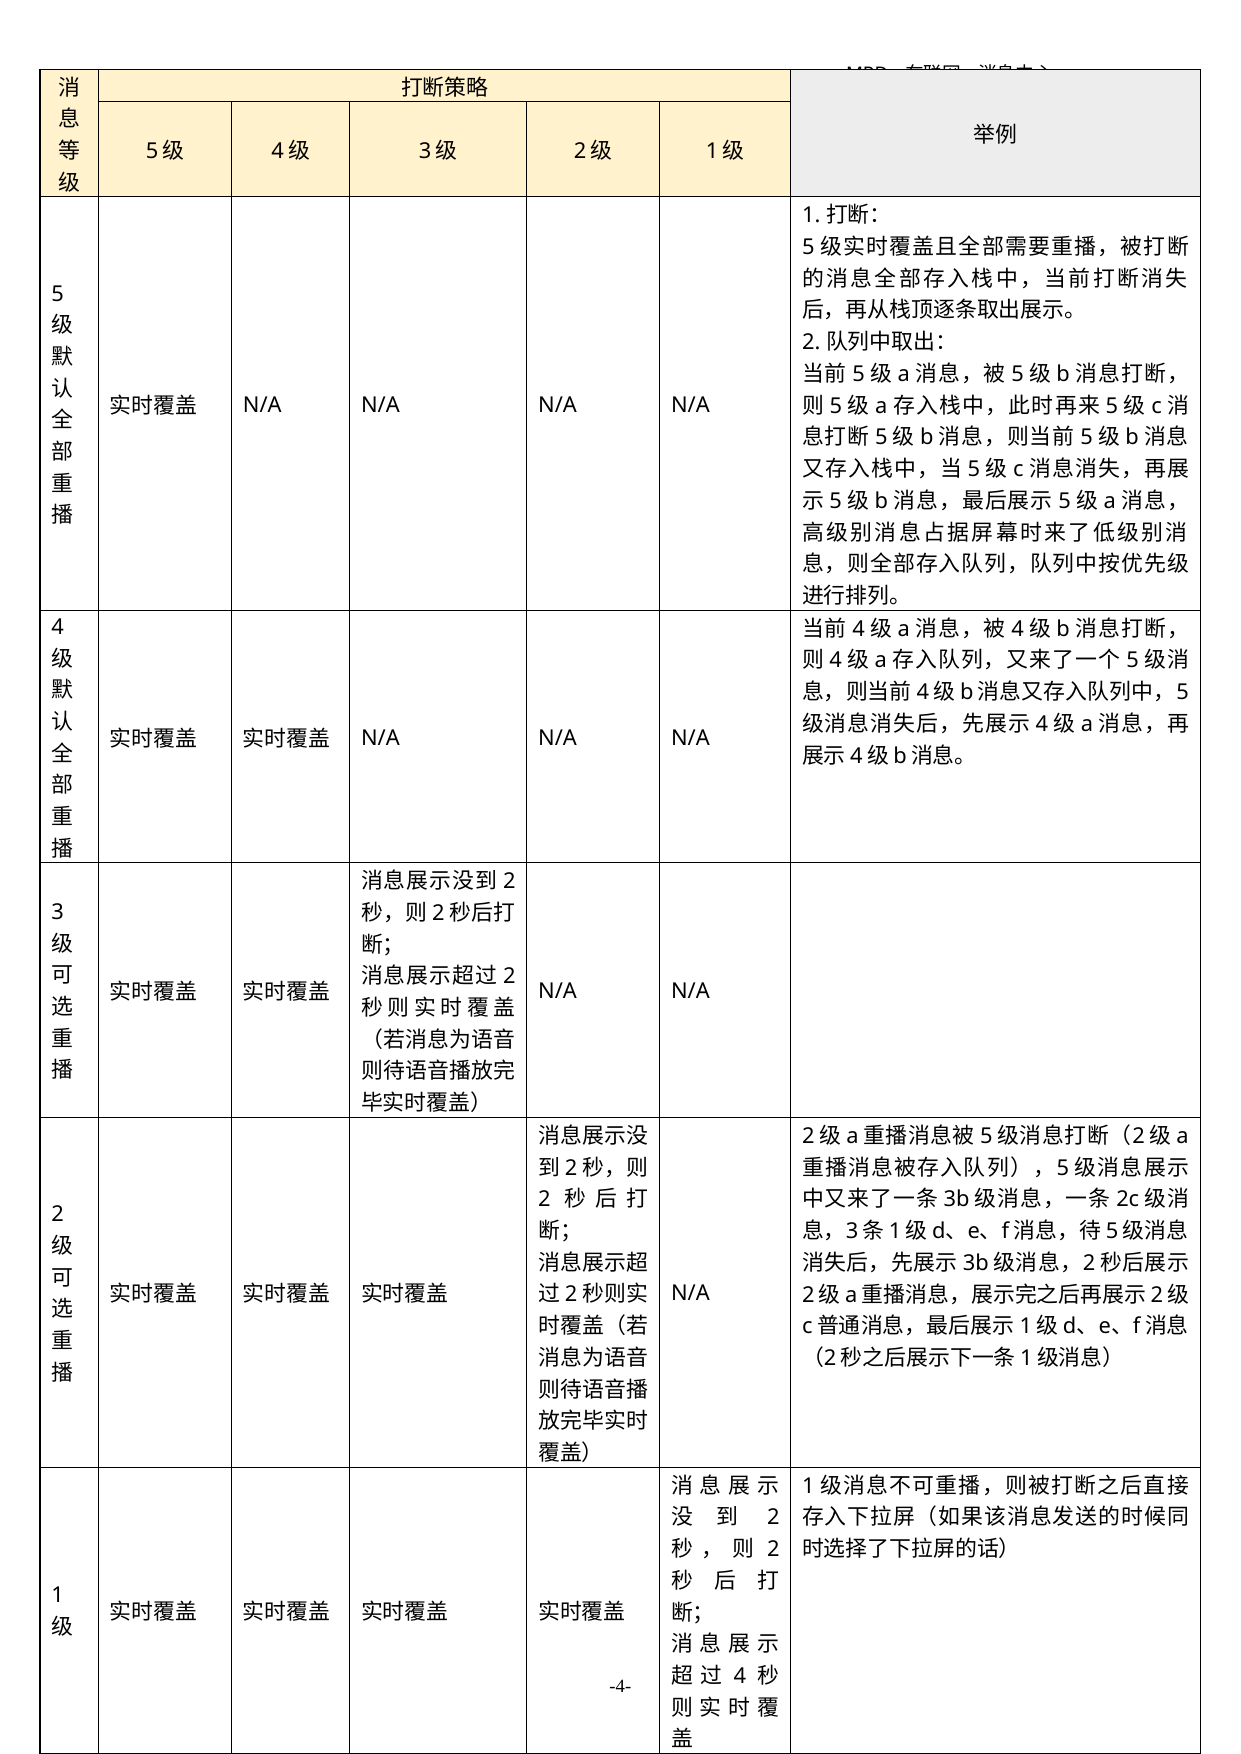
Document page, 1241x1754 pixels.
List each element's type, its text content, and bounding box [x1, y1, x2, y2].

table_cell 实时覆盖 [350, 1468, 526, 1753]
table_cell 实时覆盖 [232, 1118, 349, 1467]
table_cell N/A [660, 197, 790, 610]
table_cell N/A [350, 197, 526, 610]
table_cell 实时覆盖 [99, 863, 231, 1117]
table_header 打断策略 [99, 70, 790, 101]
table_cell 1. 打断： 5级实时覆盖且全部需要重播，被打断的消息全部存入栈中，当前打断消失后，再从栈顶逐条取出展示。 2. 队列中取出： 当前5级a消息，被5级b消息打断，则5级a存入栈中，此时再来5级c消息打断5级b消息，则当前5级b消息又存入栈中，当5级c消息消失，再展示5级b消息，最后展示5级a消息，高级别消息占据屏幕时来了低级别消息，则全部存入队列，队列中按优先级进行排列。 [791, 197, 1200, 610]
table_cell N/A [232, 197, 349, 610]
table_cell 2级 可选重播 [41, 1118, 98, 1467]
table_cell 2级 [527, 102, 659, 196]
table_cell [791, 863, 1200, 1117]
table_cell 消息展示没到2秒，则2秒后打断； 消息展示超过2秒则实时覆盖（若消息为语音则待语音播放完毕实时覆盖） [350, 863, 526, 1117]
table_cell 实时覆盖 [232, 863, 349, 1117]
table_cell N/A [350, 611, 526, 862]
table_cell 实时覆盖 [99, 197, 231, 610]
table_cell 实时覆盖 [350, 1118, 526, 1467]
table_cell 4级 [232, 102, 349, 196]
table_cell 3级 [350, 102, 526, 196]
table_cell N/A [527, 611, 659, 862]
table_cell 1级 [41, 1468, 98, 1753]
table_cell N/A [660, 1118, 790, 1467]
table_cell 实时覆盖 [99, 611, 231, 862]
table_cell 4级 默认全部重播 [41, 611, 98, 862]
table_header 举例 [791, 70, 1200, 196]
table_cell 2级a重播消息被5级消息打断（2级a重播消息被存入队列），5级消息展示中又来了一条3b级消息，一条2c级消息，3条1级d、e、f消息，待5级消息消失后，先展示3b级消息，2秒后展示2级a重播消息，展示完之后再展示2级c普通消息，最后展示1级d、e、f消息（2秒之后展示下一条1级消息） [791, 1118, 1200, 1467]
table_header 消息等级 [41, 70, 98, 196]
table_cell 实时覆盖 [99, 1118, 231, 1467]
table_cell 5级 [99, 102, 231, 196]
table_cell 1级 [660, 102, 790, 196]
table_cell 实时覆盖 [99, 1468, 231, 1753]
table_cell 实时覆盖 [232, 611, 349, 862]
table_cell 1级消息不可重播，则被打断之后直接存入下拉屏（如果该消息发送的时候同时选择了下拉屏的话） [791, 1468, 1200, 1753]
table_cell 3级 可选重播 [41, 863, 98, 1117]
table_cell 实时覆盖 [527, 1468, 659, 1753]
table_cell N/A [527, 863, 659, 1117]
table_cell N/A [660, 863, 790, 1117]
table_cell 5级 默认全部重播 [41, 197, 98, 610]
table_cell 消息展示没到2秒，则2秒后打断； 消息展示超过4秒则实时覆盖 [660, 1468, 790, 1753]
table_cell N/A [660, 611, 790, 862]
table_cell N/A [527, 197, 659, 610]
table_cell 消息展示没到2秒，则2秒后打断； 消息展示超过2秒则实时覆盖（若消息为语音则待语音播放完毕实时覆盖） [527, 1118, 659, 1467]
table_cell 当前4级a消息，被4级b消息打断，则4级a存入队列，又来了一个5级消息，则当前4级b消息又存入队列中，5级消息消失后，先展示4级a消息，再展示4级b消息。 [791, 611, 1200, 862]
table_cell 实时覆盖 [232, 1468, 349, 1753]
